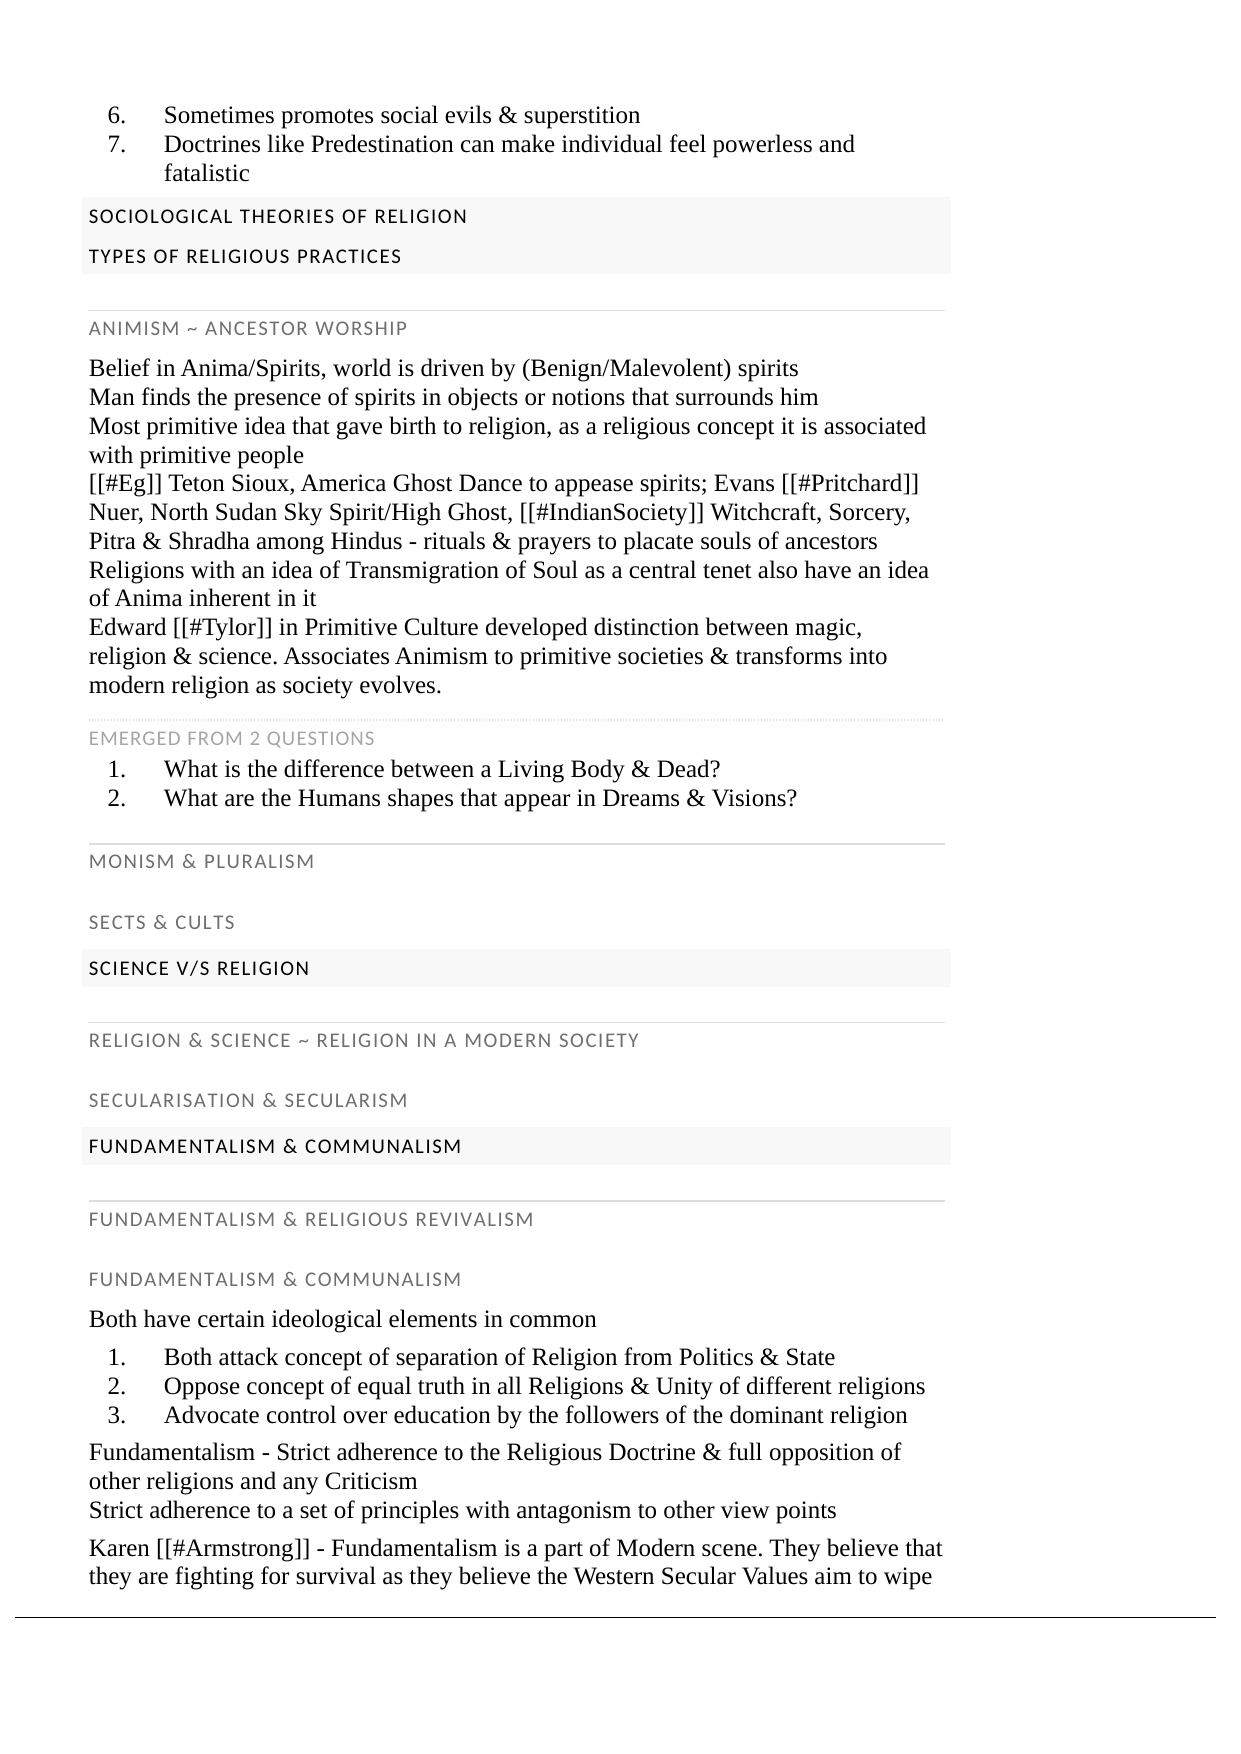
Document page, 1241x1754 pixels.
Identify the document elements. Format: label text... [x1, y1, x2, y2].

subtitle Secularisation & Secularism [89, 1082, 945, 1113]
subtitle Animism ~ Ancestor Worship [89, 311, 945, 341]
subtitle Fundamentalism & Communalism [89, 1261, 945, 1292]
list Oppose concept of equal truth in all Religions & Unity of different religions [126, 1371, 945, 1400]
subtitle Sects & Cults [89, 903, 945, 934]
text Fundamentalism - Strict adherence to the Religious Doctrine & full opposition of other religions and any Criticism Strict adherence to a set of principles with antagonism to other view points [89, 1437, 945, 1524]
list What are the Humans shapes that appear in Dreams & Visions? [126, 783, 945, 812]
list Doctrines like Predestination can make individual feel powerless and fatalistic [126, 129, 945, 187]
subtitle Science v/s Religion [89, 955, 945, 980]
list Advocate control over education by the followers of the dominant religion [126, 1400, 945, 1428]
subtitle Sociological Theories of Religion [89, 203, 945, 229]
subtitle Types of Religious Practices [89, 237, 945, 268]
subtitle Fundamentalism & Communalism [89, 1134, 945, 1159]
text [89, 1533, 945, 1590]
subtitle Fundamentalism & Religious Revivalism [89, 1202, 945, 1231]
list Sometimes promotes social evils & superstition [126, 100, 945, 129]
list What is the difference between a Living Body & Dead? [126, 754, 945, 783]
subtitle Emerged from 2 Questions [89, 719, 945, 750]
text Both have certain ideological elements in common [89, 1304, 945, 1333]
text Belief in Anima/Spirits, world is driven by (Benign/Malevolent) spirits Man finds the presence of spirits in objects or notions that surrounds him Most primitive idea that gave birth to religion, as a religious concept it is associated with primitive people [[#Eg]] Teton Sioux, America Ghost Dance to appease spirits; Evans [[#Pritchard]] Nuer, North Sudan Sky Spirit/High Ghost, [[#IndianSociety]] Witchcraft, Sorcery, Pitra & Shradha among Hindus - rituals & prayers to placate souls of ancestors Religions with an idea of Transmigration of Soul as a central tenet also have an idea of Anima inherent in it Edward [[#Tylor]] in Primitive Culture developed distinction between magic, religion & science. Associates Animism to primitive societies & transforms into modern religion as society evolves. [89, 353, 945, 698]
subtitle Religion & Science ~ Religion in a Modern Society [89, 1023, 945, 1053]
list Both attack concept of separation of Religion from Politics & State [126, 1342, 945, 1371]
subtitle Monism & Pluralism [89, 845, 945, 874]
